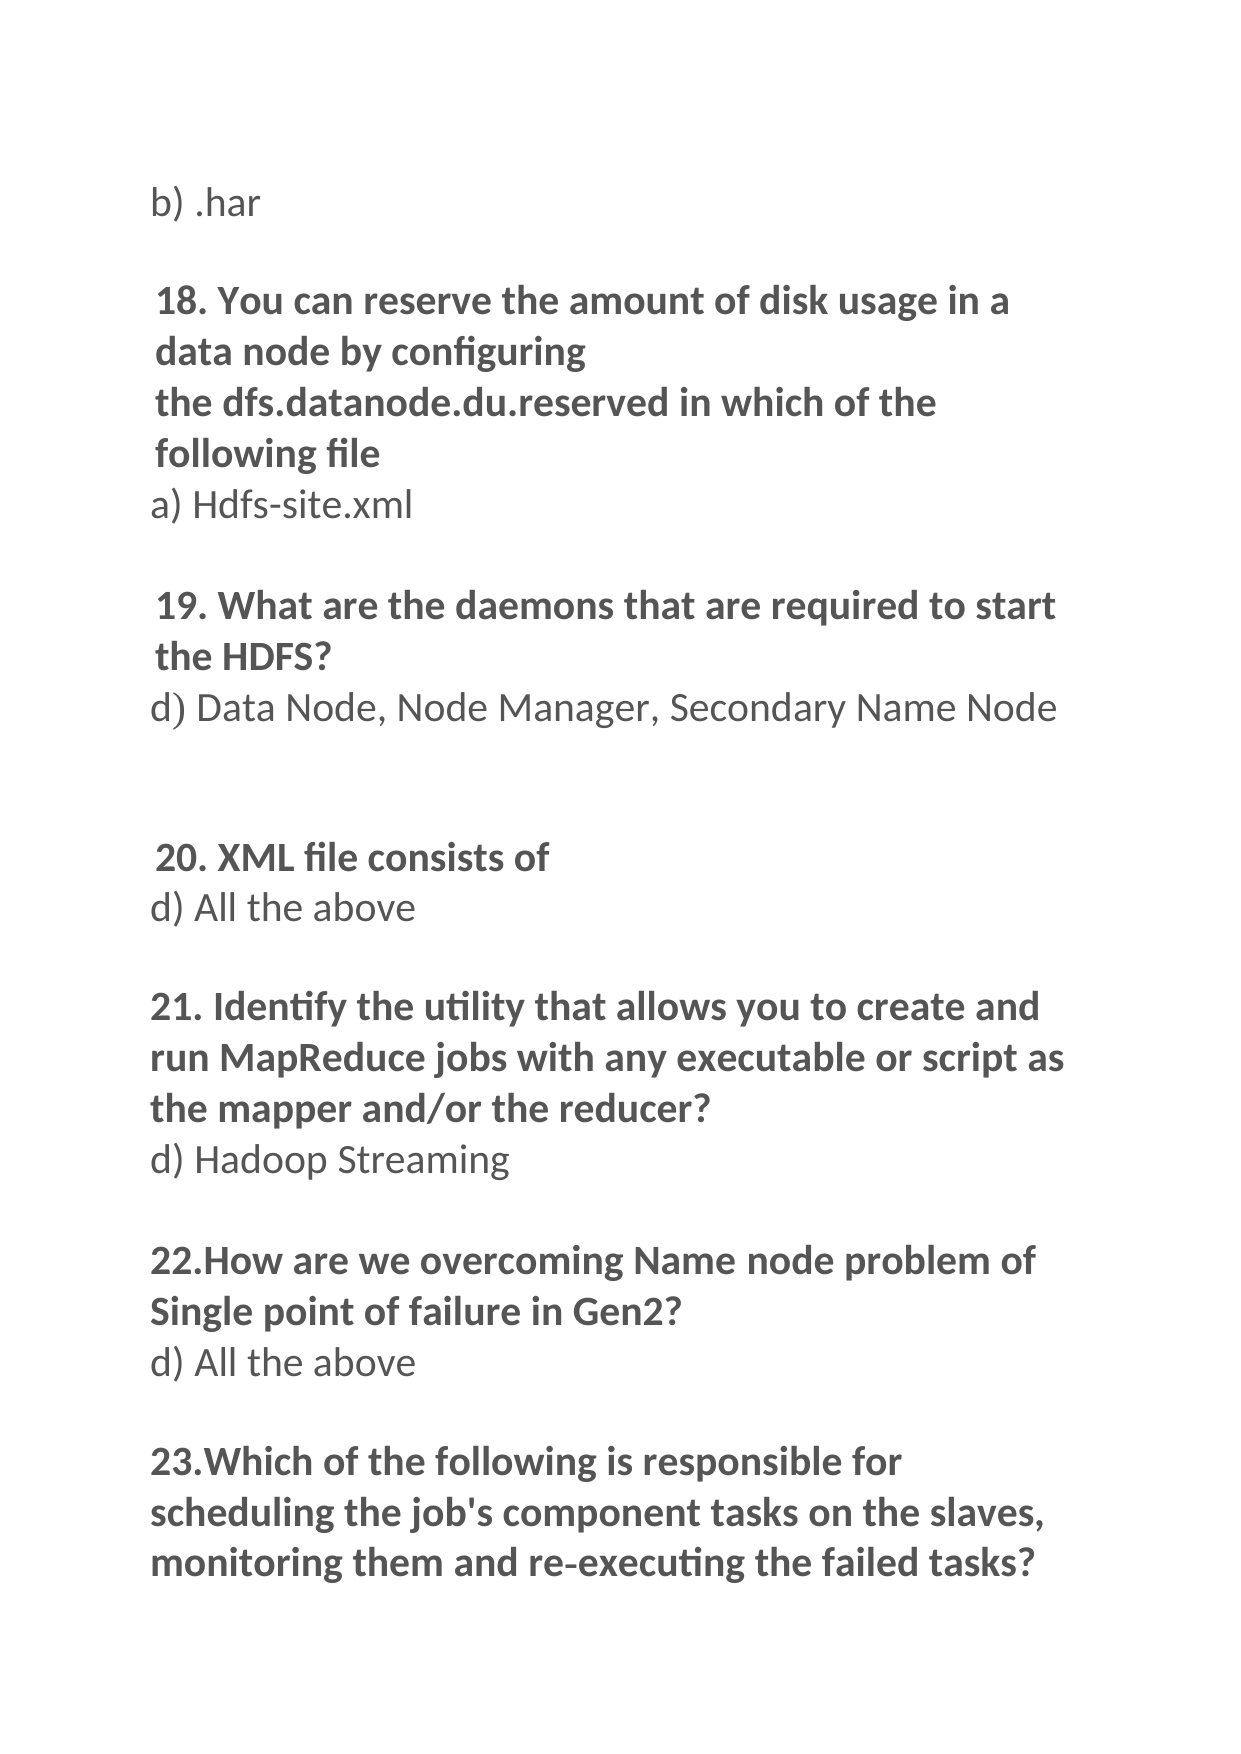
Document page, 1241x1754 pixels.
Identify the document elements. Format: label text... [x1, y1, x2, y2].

text 19. What are the daemons that are required to start the HDFS? [155, 579, 1086, 681]
text d) All the above [150, 1336, 1090, 1387]
text d) Data Node, Node Manager, Secondary Name Node [150, 681, 1090, 732]
text a) Hdfs-site.xml [150, 478, 1090, 528]
text 20. XML file consists of [155, 831, 1086, 881]
text 22.How are we overcoming Name node problem of Single point of failure in Gen2? [150, 1234, 1090, 1336]
text 21. Identify the utility that allows you to create and run MapReduce jobs with any executable or script as the mapper and/or the reducer? [150, 980, 1090, 1133]
text 23.Which of the following is responsible for scheduling the job's component tasks on the slaves, monitoring them and re-executing the failed tasks? [150, 1435, 1090, 1587]
text d) Hadoop Streaming [150, 1133, 1090, 1183]
text 18. You can reserve the amount of disk usage in a data node by configuring the dfs.datanode.du.reserved in which of the following file [155, 274, 1086, 478]
text b) .har [150, 176, 1090, 226]
text d) All the above [150, 881, 1090, 932]
